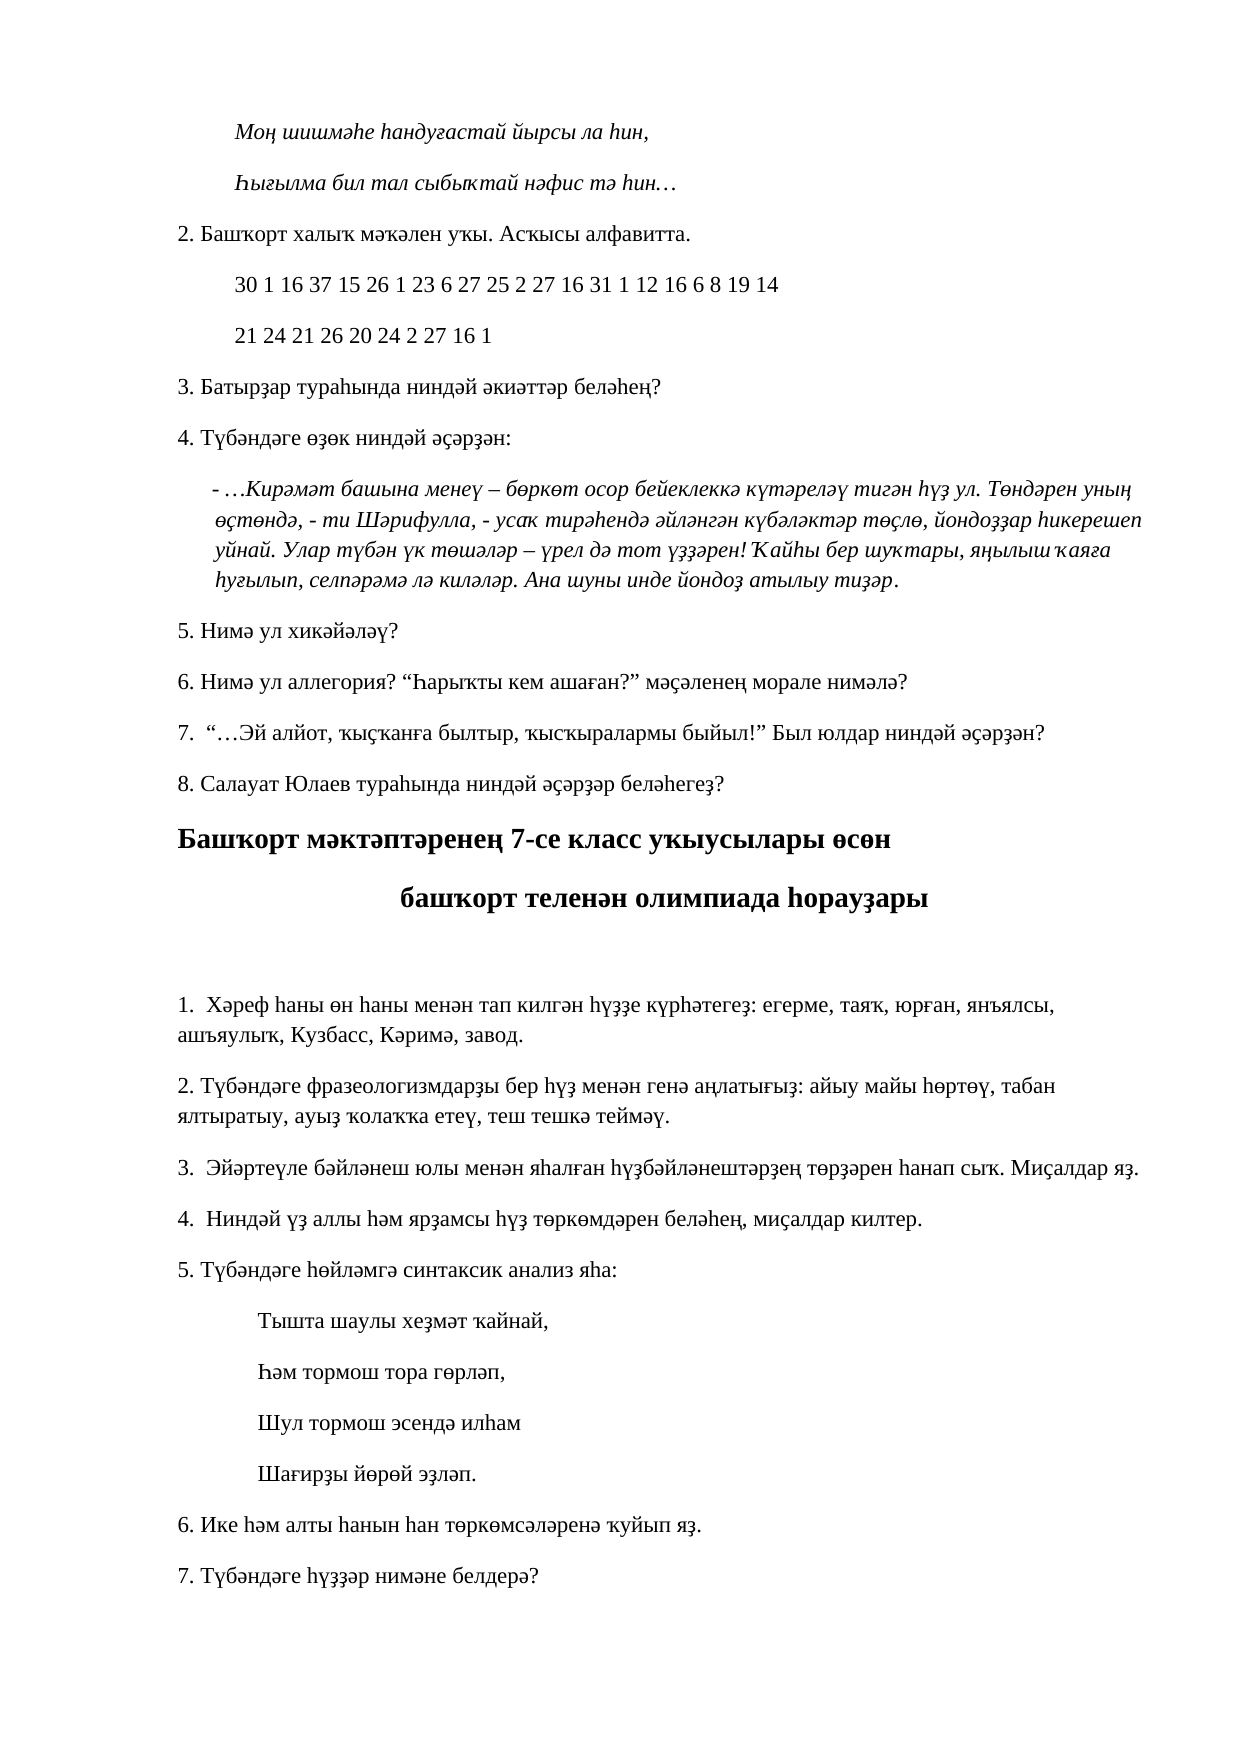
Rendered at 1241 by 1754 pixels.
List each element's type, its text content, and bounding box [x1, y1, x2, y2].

text - …Кирәмәт башына менеү – бөркөт осор бейеклеккә күтәреләү тигән һүҙ ул. Төндәрен уның өҫтөндә, - ти Шәрифулла, - усаҡ тирәһендә әйләнгән күбәләктәр төҫлө, йондоҙҙар һикерешеп уйнай. Улар түбән үк төшәләр – үрел дә тот үҙҙәрен! Ҡайһы бер шуҡтары, яңылыш ҡаяға һуғылып, селпәрәмә лә киләләр. Ана шуны инде йондоҙ атылыу тиҙәр. [177, 475, 1152, 592]
text 5. Нимә ул хикәйәләү? [177, 617, 1152, 643]
text 4. Ниндәй үҙ аллы һәм ярҙамсы һүҙ төркөмдәрен беләһең, миҫалдар килтер. [177, 1204, 1152, 1231]
text 21 24 21 26 20 24 2 27 16 1 [177, 322, 1152, 349]
text 7. “…Эй алйот, ҡыҫҡанға былтыр, ҡысҡыралармы быйыл!” Был юлдар ниндәй әҫәрҙән? [177, 719, 1152, 746]
text 8. Салауат Юлаев тураһында ниндәй әҫәрҙәр беләһегеҙ? [177, 770, 1152, 797]
text 1. Хәреф һаны өн һаны менән тап килгән һүҙҙе күрһәтегеҙ: егерме, таяҡ, юрған, янъялсы, ашъяулыҡ, Кузбасс, Кәримә, завод. [177, 991, 1152, 1048]
text Моң шишмәһе һандуғастай йырсы ла һин, [177, 118, 1152, 144]
text 4. Түбәндәге өҙөк ниндәй әҫәрҙән: [177, 424, 1152, 451]
text 3. Батырҙар тураһында ниндәй әкиәттәр беләһең? [177, 373, 1152, 400]
text Һәм тормош тора гөрләп, [177, 1358, 1152, 1384]
text Башҡорт мәктәптәренең 7-се класс уҡыусылары өсөн [177, 821, 1152, 855]
text 2. Түбәндәге фразеологизмдарҙы бер һүҙ менән генә аңлатығыҙ: айыу майы һөртөү, табан ялтыратыу, ауыҙ ҡолаҡҡа етеү, теш тешкә теймәү. [177, 1072, 1152, 1129]
text 2. Башҡорт халыҡ мәҡәлен уҡы. Асҡысы алфавитта. [177, 220, 1152, 247]
text Шағирҙы йөрөй эҙләп. [177, 1460, 1152, 1486]
text Шул тормош эсендә илһам [177, 1409, 1152, 1435]
text 30 1 16 37 15 26 1 23 6 27 25 2 27 16 31 1 12 16 6 8 19 14 [177, 271, 1152, 298]
text 7. Түбәндәге һүҙҙәр нимәне белдерә? [177, 1562, 1152, 1588]
text 6. Ике һәм алты һанын һан төркөмсәләренә ҡуйып яҙ. [177, 1511, 1152, 1537]
text 6. Нимә ул аллегория? “Һарыҡты кем ашаған?” мәҫәленең морале нимәлә? [177, 668, 1152, 694]
text башҡорт теленән олимпиада һорауҙары [177, 881, 1152, 914]
text 3. Эйәртеүле бәйләнеш юлы менән яһалған һүҙбәйләнештәрҙең төрҙәрен һанап сыҡ. Миҫалдар яҙ. [177, 1153, 1152, 1180]
text 5. Түбәндәге һөйләмгә синтаксик анализ яһа: [177, 1256, 1152, 1282]
text Һығылма бил тал сыбыҡтай нәфис тә һин… [177, 169, 1152, 196]
text Тышта шаулы хеҙмәт ҡайнай, [177, 1307, 1152, 1333]
